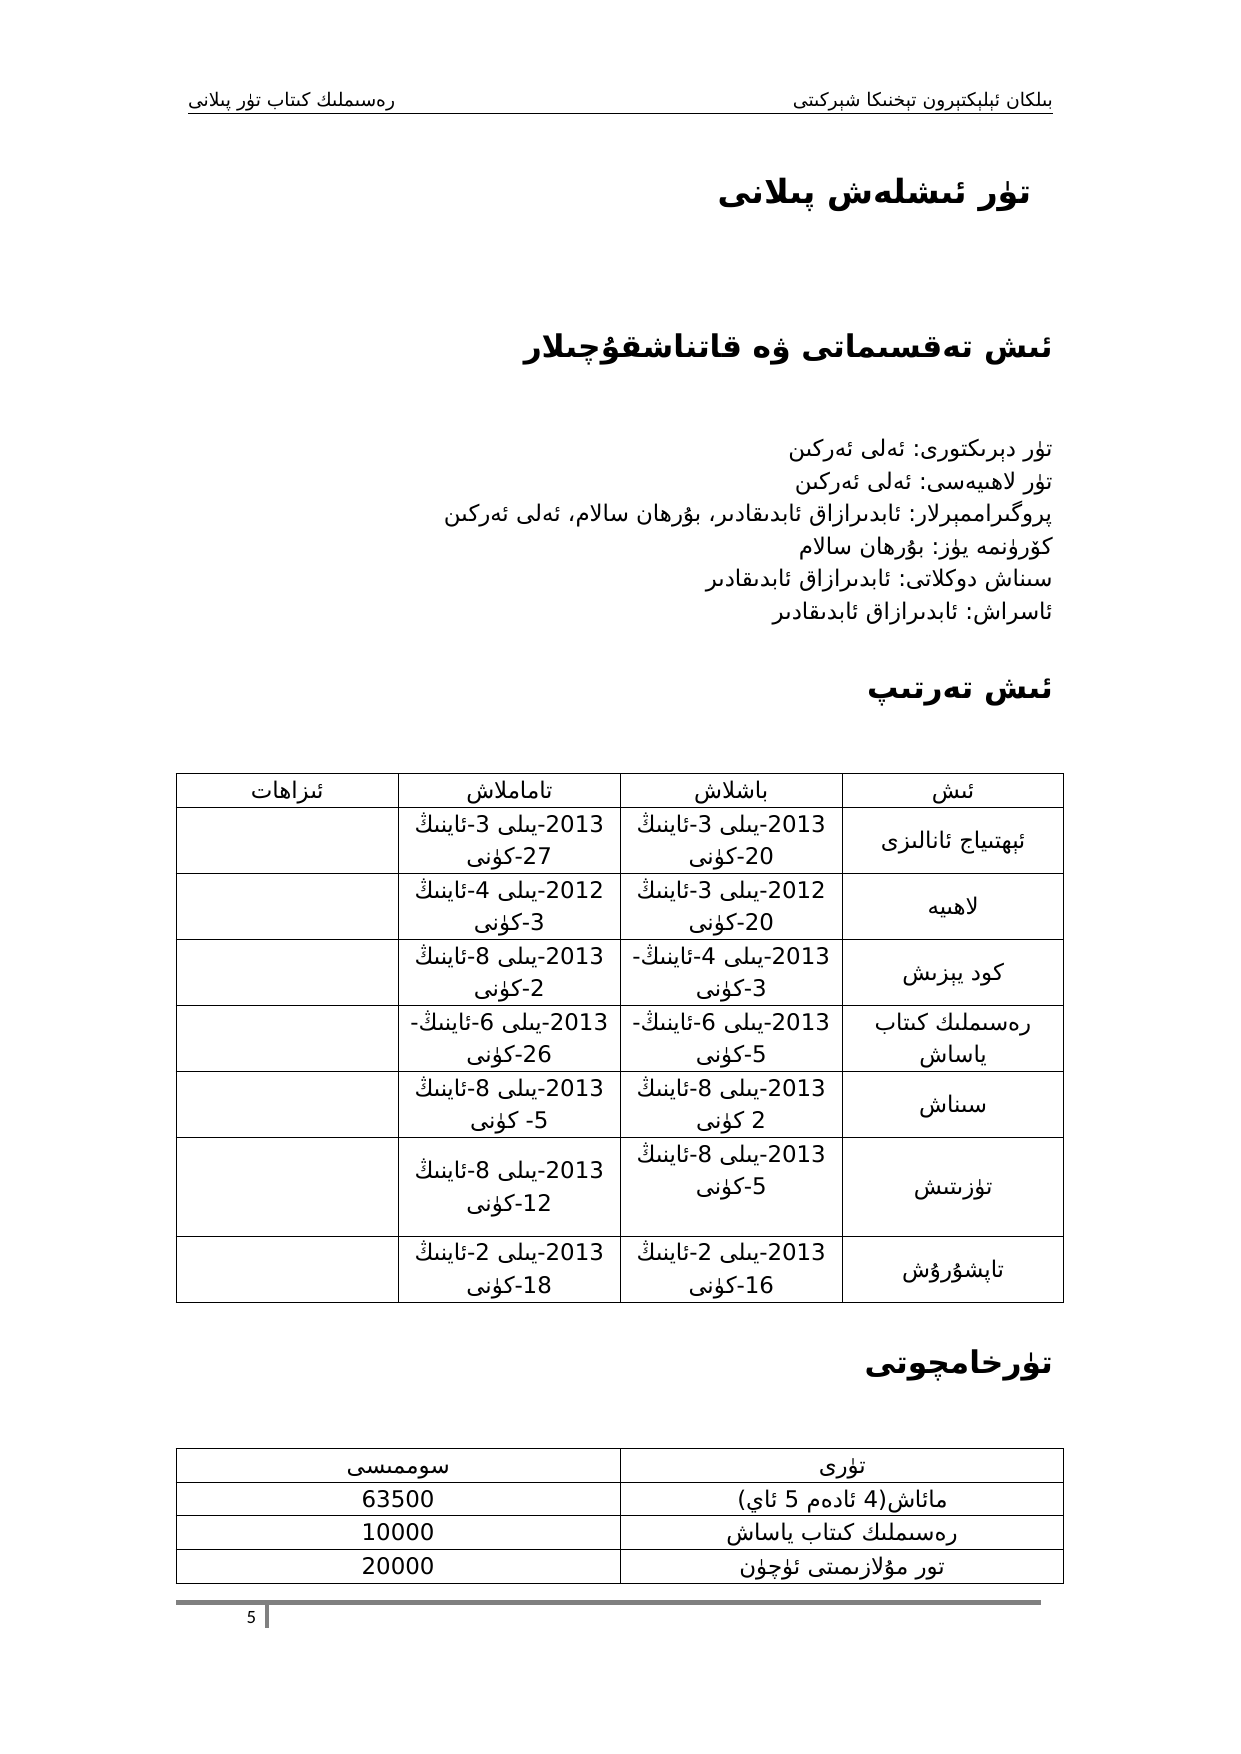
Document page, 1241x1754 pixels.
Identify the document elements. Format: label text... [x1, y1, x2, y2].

table_cell [177, 874, 398, 939]
table_cell 2013-يىلى 2-ئاينىڭ 16-كۈنى [621, 1237, 842, 1302]
text تۈر لاھىيەسى: ئەلى ئەركىن [187, 465, 1053, 498]
table_cell تۈزىتىش [843, 1138, 1063, 1236]
table_header ئىش [843, 774, 1063, 807]
subtitle ئىش تەرتىپ [187, 655, 1053, 720]
table_header باشلاش [621, 774, 842, 807]
table_header ئىزاھات [177, 774, 398, 807]
table_cell [177, 1237, 398, 1302]
subtitle تۈر ئىشلەش پىلانى [209, 160, 1031, 225]
table_cell 10000 [177, 1516, 620, 1549]
table_cell رەسىملىك كىتاب ياساش [843, 1006, 1063, 1071]
table_cell 2013-يىلى 3-ئاينىڭ 20-كۈنى [621, 808, 842, 873]
table_cell 2012-يىلى 3-ئاينىڭ 20-كۈنى [621, 874, 842, 939]
table_cell [177, 940, 398, 1005]
table_cell 2013-يىلى 6-ئاينىڭ-5-كۈنى [621, 1006, 842, 1071]
table_cell رەسىملىك كىتاب ياساش [621, 1516, 1063, 1549]
subtitle ئىش تەقسىماتى ۋە قاتناشقۇچىلار [187, 314, 1053, 379]
table_cell كود يېزىش [843, 940, 1063, 1005]
table_cell 2013-يىلى 4-ئاينىڭ-3-كۈنى [621, 940, 842, 1005]
table_cell ئېھتىياج ئانالىزى [843, 808, 1063, 873]
table_cell 2013-يىلى 2-ئاينىڭ 18-كۈنى [399, 1237, 620, 1302]
table_cell 2012-يىلى 4-ئاينىڭ 3-كۈنى [399, 874, 620, 939]
table_cell 2013-يىلى 6-ئاينىڭ-26-كۈنى [399, 1006, 620, 1071]
table_cell 2013-يىلى 8-ئاينىڭ 5-كۈنى [621, 1138, 842, 1236]
table_cell [177, 1006, 398, 1071]
table_cell 2013-يىلى 8-ئاينىڭ 2 كۈنى [621, 1072, 842, 1137]
table_header سوممىسى [177, 1449, 620, 1482]
table_cell [177, 808, 398, 873]
table_cell تاپشۇرۇش [843, 1237, 1063, 1302]
table_cell 2013-يىلى 8-ئاينىڭ 5- كۈنى [399, 1072, 620, 1137]
table_cell 2013-يىلى 8-ئاينىڭ 2-كۈنى [399, 940, 620, 1005]
text پروگىراممېرلار: ئابدىرازاق ئابدىقادىر، بۇرھان سالام، ئەلى ئەركىن [187, 498, 1053, 530]
table_cell 63500 [177, 1483, 620, 1515]
text سىناش دوكلاتى: ئابدىرازاق ئابدىقادىر [187, 563, 1053, 595]
table_cell 2013-يىلى 3-ئاينىڭ 27-كۈنى [399, 808, 620, 873]
text تۈر دېرىكتورى: ئەلى ئەركىن [187, 433, 1053, 465]
table_cell لاھىيە [843, 874, 1063, 939]
subtitle تۈرخامچوتى [187, 1330, 1053, 1395]
table_cell مائاش(4 ئادەم 5 ئاي) [621, 1483, 1063, 1515]
text ئاسراش: ئابدىرازاق ئابدىقادىر [187, 595, 1053, 628]
table_cell تور مۇلازىمىتى ئۈچۈن [621, 1550, 1063, 1582]
table_cell سىناش [843, 1072, 1063, 1137]
table_cell 20000 [177, 1550, 620, 1582]
table_header تاماملاش [399, 774, 620, 807]
table_cell [177, 1072, 398, 1137]
table_cell 2013-يىلى 8-ئاينىڭ 12-كۈنى [399, 1138, 620, 1236]
text كۆرۈنمە يۈز: بۇرھان سالام [187, 530, 1053, 563]
table_cell [177, 1138, 398, 1236]
table_header تۈرى [621, 1449, 1063, 1482]
